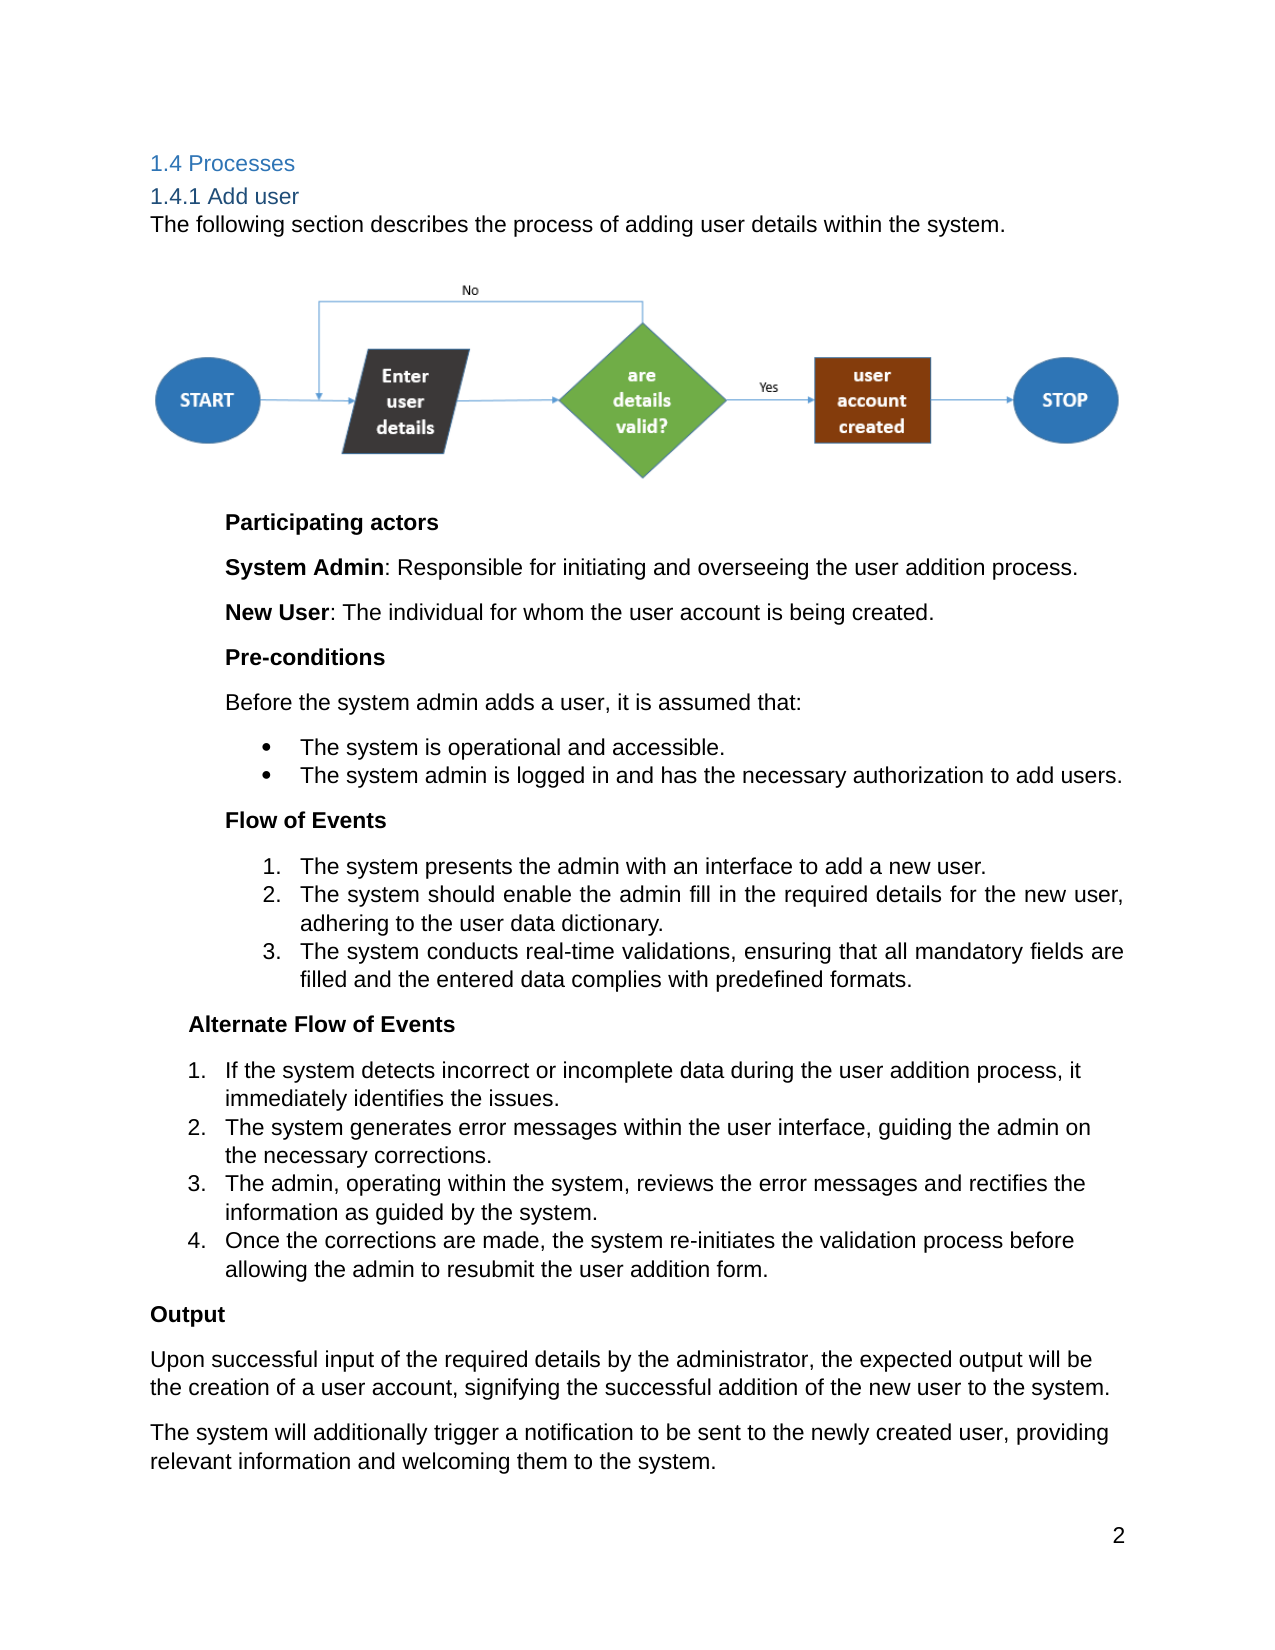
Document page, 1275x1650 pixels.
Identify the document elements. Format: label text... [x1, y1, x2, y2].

picture [150, 256, 1125, 490]
text Before the system admin adds a user, it is assumed that: [150, 689, 1125, 715]
text Upon successful input of the required details by the administrator, the expected output will be the creation of a user account, signifying the successful addition of the new user to the system. [150, 1346, 1125, 1401]
list The system generates error messages within the user interface, guiding the admin on the necessary corrections. [187, 1113, 1125, 1168]
text The following section describes the process of adding user details within the system. [150, 211, 1125, 237]
text Pre-conditions [150, 644, 1125, 670]
list The system should enable the admin fill in the required details for the new user, adhering to the user data dictionary. [262, 881, 1125, 936]
subtitle 1.4.1 Add user [150, 183, 1125, 209]
list The system conducts real-time validations, ensuring that all mandatory fields are filled and the entered data complies with predefined formats. [262, 938, 1125, 993]
list The admin, operating within the system, reviews the error messages and rectifies the information as guided by the system. [187, 1170, 1125, 1225]
subtitle 1.4 Processes [150, 150, 1125, 176]
text Alternate Flow of Events [150, 1011, 1125, 1038]
list The system presents the admin with an interface to add a new user. [262, 853, 1125, 879]
list The system admin is logged in and has the necessary authorization to add users. [262, 762, 1125, 789]
list The system is operational and accessible. [262, 734, 1125, 760]
text The system will additionally trigger a notification to be sent to the newly created user, providing relevant information and welcoming them to the system. [150, 1419, 1125, 1474]
text Flow of Events [150, 807, 1125, 834]
list Once the corrections are made, the system re-initiates the validation process before allowing the admin to resubmit the user addition form. [187, 1227, 1125, 1282]
text System Admin: Responsible for initiating and overseeing the user addition process. [150, 553, 1125, 580]
text New User: The individual for whom the user account is being created. [150, 599, 1125, 625]
text Participating actors [150, 508, 1125, 535]
text Output [150, 1301, 1125, 1327]
list If the system detects incorrect or incomplete data during the user addition process, it immediately identifies the issues. [187, 1057, 1125, 1111]
